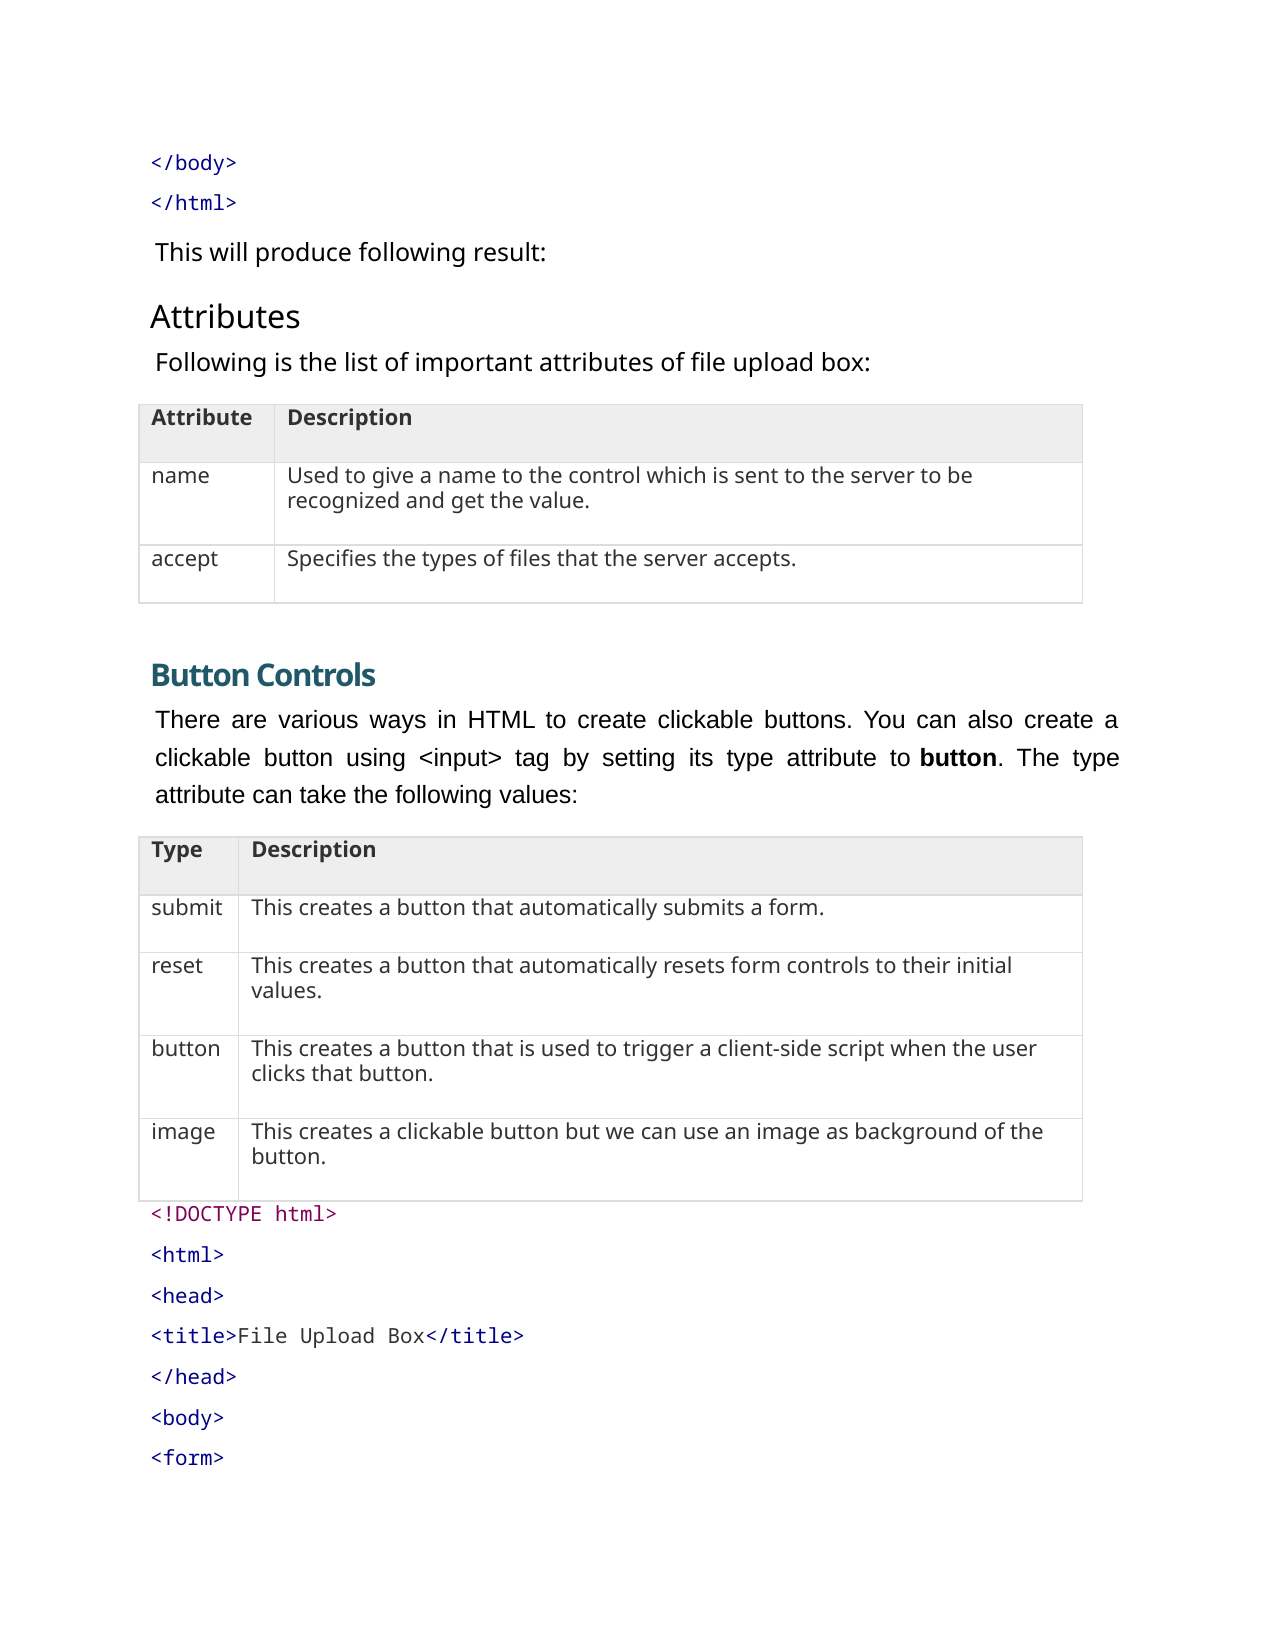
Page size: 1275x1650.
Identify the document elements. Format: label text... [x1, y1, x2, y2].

text Following is the list of important attributes of file upload box: [155, 341, 1120, 379]
text <html> [150, 1242, 1125, 1267]
text </head> [150, 1364, 1125, 1389]
text <title>File Upload Box</title> [150, 1324, 1125, 1349]
table_header Type [140, 838, 238, 894]
text Button Controls [150, 656, 1120, 694]
table_cell This creates a button that is used to trigger a client-side script when the user clicks that button. [239, 1036, 1082, 1117]
text There are various ways in HTML to create clickable buttons. You can also create a clickable button using <input> tag by setting its type attribute to button. The type attribute can take the following values: [155, 699, 1120, 811]
text Attributes [150, 299, 1120, 336]
table_cell button [140, 1036, 238, 1117]
table_cell image [140, 1119, 238, 1200]
text <body> [150, 1405, 1125, 1430]
text </html> [150, 191, 1125, 216]
table_header Description [239, 838, 1082, 894]
text <form> [150, 1446, 1125, 1471]
table_cell submit [140, 896, 238, 952]
table_cell accept [140, 546, 274, 602]
table_cell This creates a button that automatically submits a form. [239, 896, 1082, 952]
table_cell This creates a button that automatically resets form controls to their initial values. [239, 953, 1082, 1035]
text </body> [150, 150, 1125, 175]
table_cell This creates a clickable button but we can use an image as background of the button. [239, 1119, 1082, 1200]
table_cell reset [140, 953, 238, 1035]
table_cell name [140, 463, 274, 544]
table_header Description [275, 405, 1082, 462]
text <!DOCTYPE html> [150, 1202, 1125, 1227]
text <head> [150, 1283, 1125, 1308]
text This will produce following result: [155, 231, 1120, 269]
table_header Attribute [140, 405, 274, 462]
table_cell Used to give a name to the control which is sent to the server to be recognized and get the value. [275, 463, 1082, 544]
table_cell Specifies the types of files that the server accepts. [275, 546, 1082, 602]
